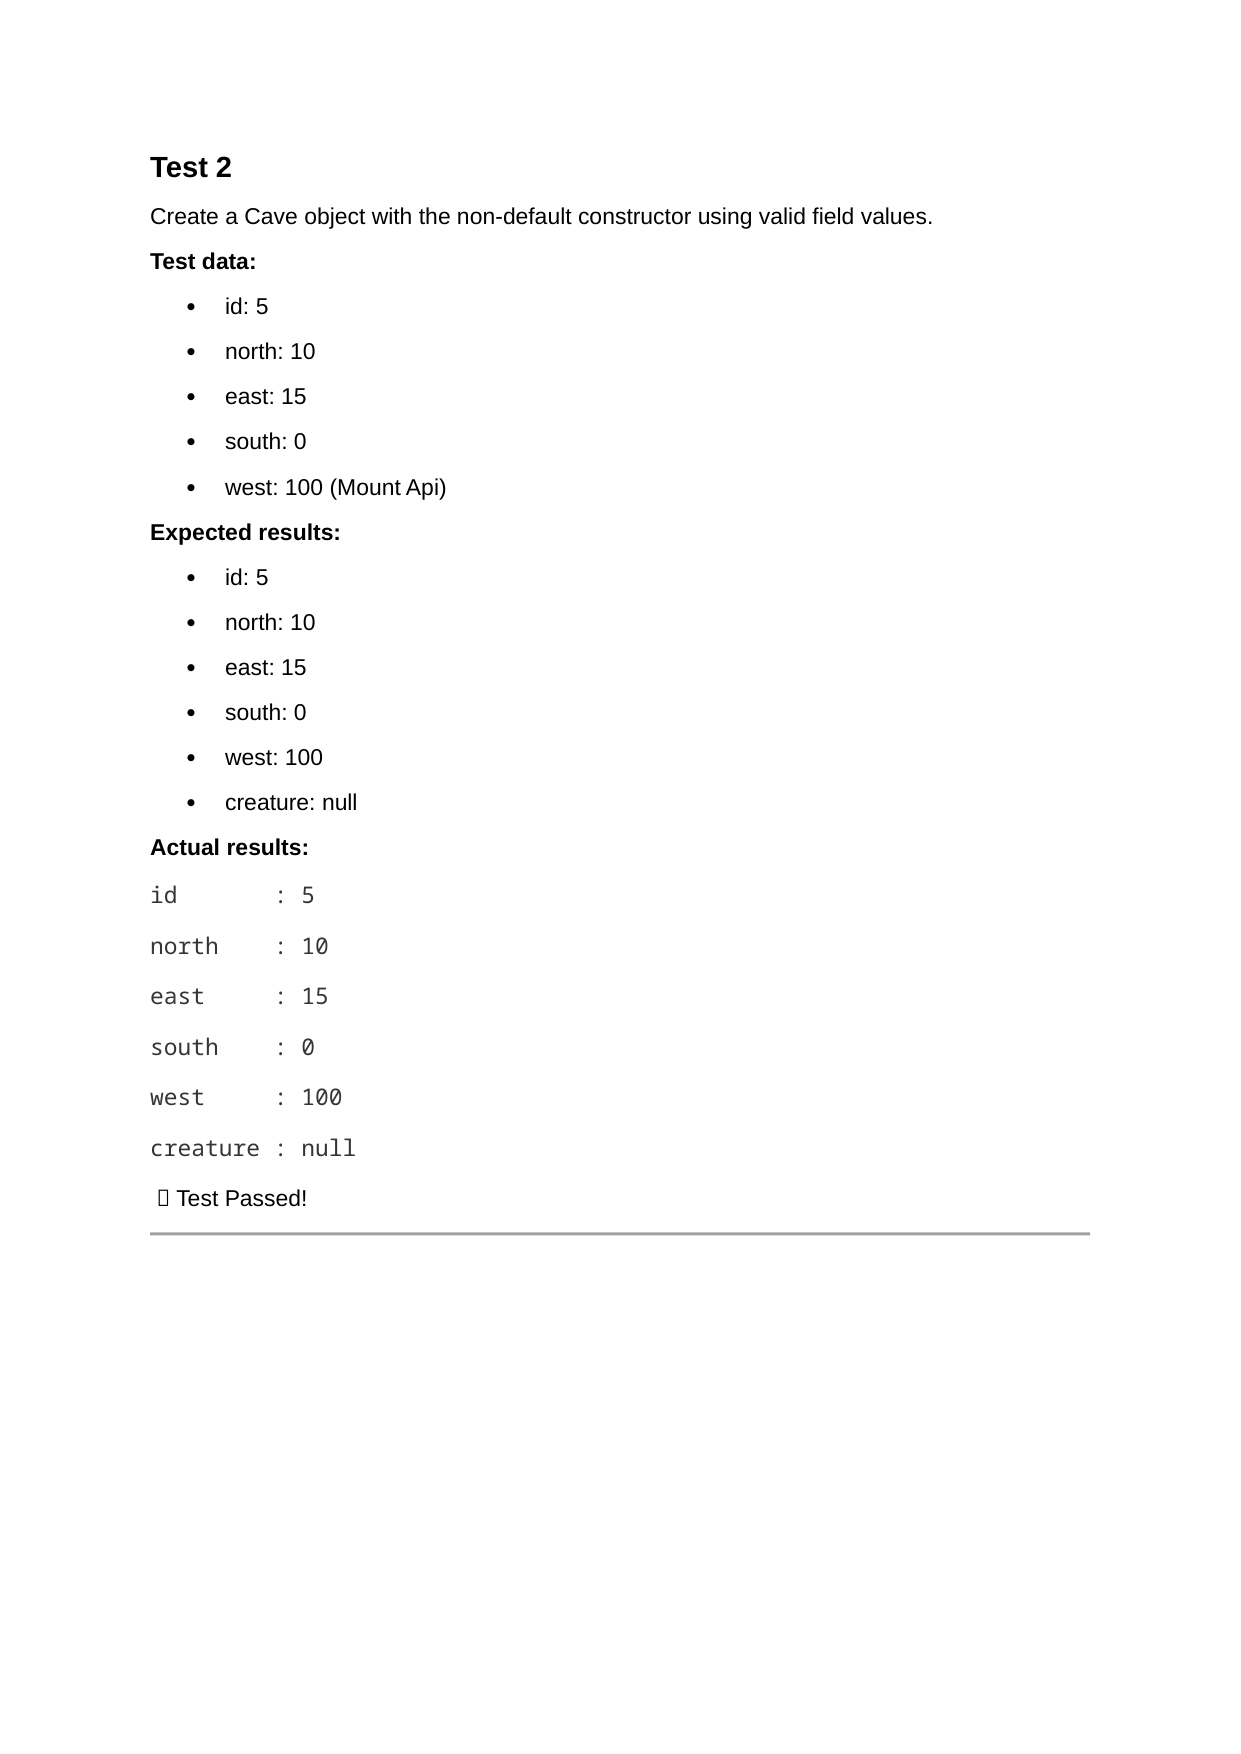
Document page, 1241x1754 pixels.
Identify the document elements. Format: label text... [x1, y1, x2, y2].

list north: 10 [187, 609, 1090, 635]
text south : 0 [150, 1031, 1090, 1062]
text east : 15 [150, 980, 1090, 1011]
list east: 15 [187, 383, 1090, 409]
text west : 100 [150, 1081, 1090, 1112]
text north : 10 [150, 930, 1090, 961]
text id : 5 [150, 879, 1090, 911]
list west: 100 (Mount Api) [187, 473, 1090, 500]
text Test data: [150, 248, 1090, 274]
text Test 2 [150, 150, 1090, 183]
text ✅ Test Passed! [150, 1182, 1090, 1213]
list south: 0 [187, 699, 1090, 725]
text Expected results: [150, 518, 1090, 545]
list north: 10 [187, 338, 1090, 364]
list id: 5 [187, 293, 1090, 319]
list creature: null [187, 789, 1090, 816]
list east: 15 [187, 654, 1090, 680]
list south: 0 [187, 428, 1090, 455]
text creature : null [150, 1131, 1090, 1163]
text Actual results: [150, 834, 1090, 861]
text Create a Cave object with the non-default constructor using valid field values. [150, 203, 1090, 229]
list west: 100 [187, 744, 1090, 770]
list id: 5 [187, 564, 1090, 590]
